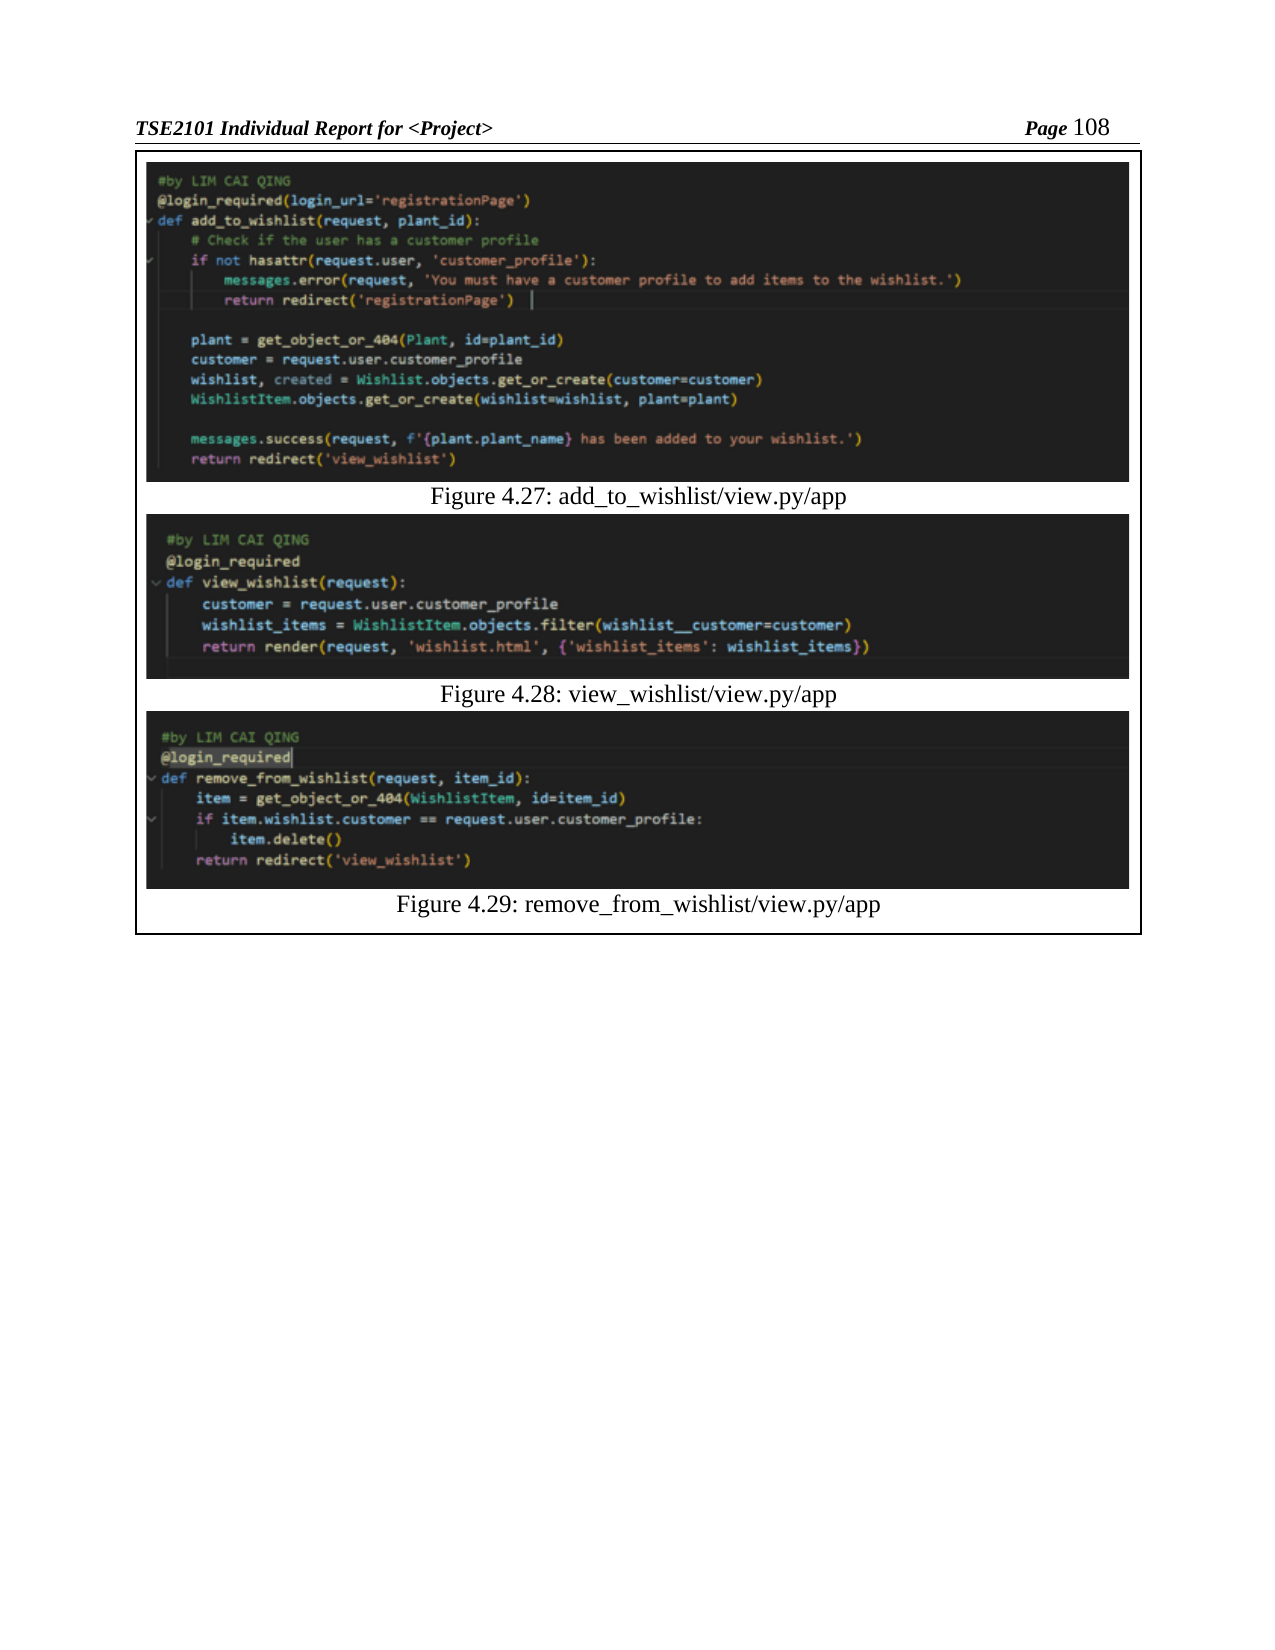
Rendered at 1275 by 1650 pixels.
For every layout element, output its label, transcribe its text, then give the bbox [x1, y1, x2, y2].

table_header Figure 4.27: add_to_wishlist/view.py/app Figure 4.28: view_wishlist/view.py/app Figure 4.29: remove_from_wishlist/view.py/app [137, 152, 1140, 932]
picture [146, 162, 1130, 482]
picture [146, 711, 1130, 889]
picture [146, 514, 1130, 679]
